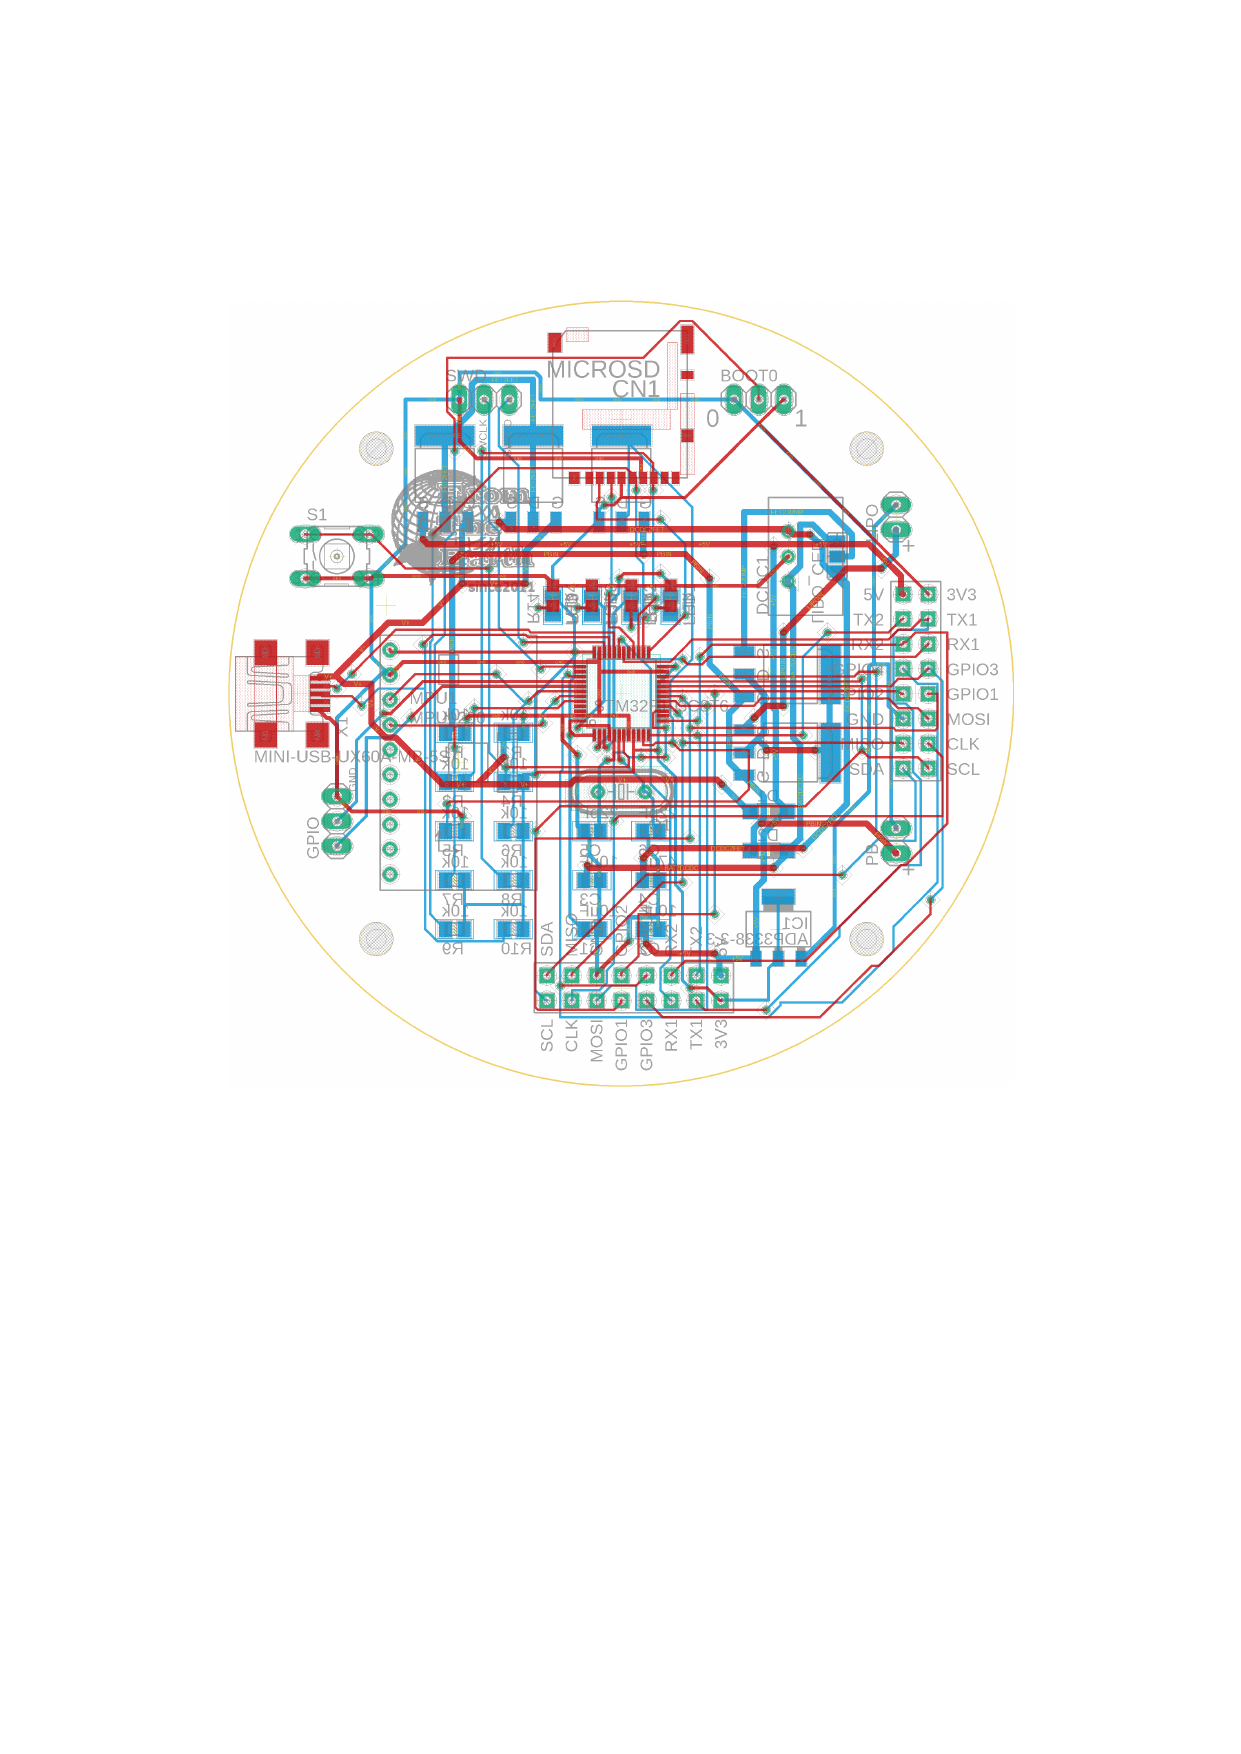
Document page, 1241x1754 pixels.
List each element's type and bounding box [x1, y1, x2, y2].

picture [228, 300, 1015, 1087]
